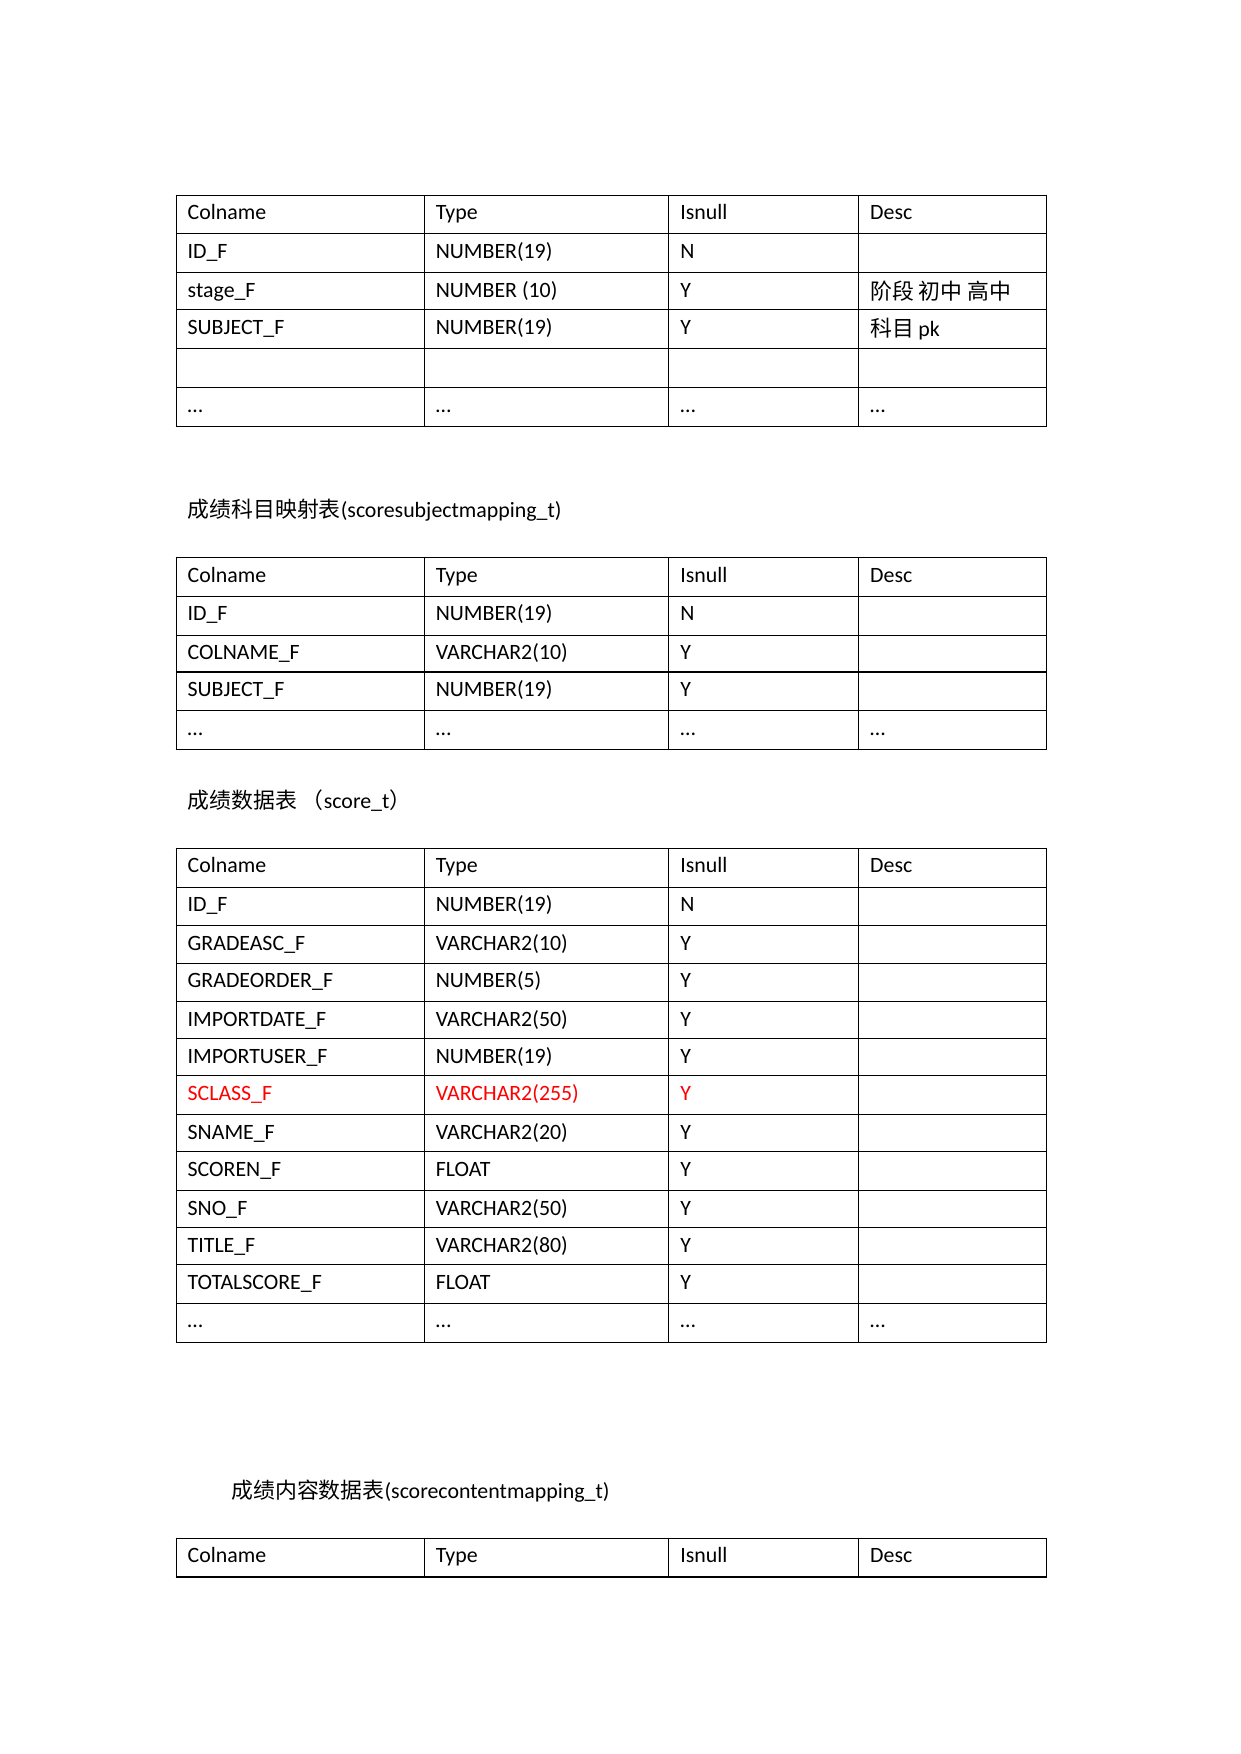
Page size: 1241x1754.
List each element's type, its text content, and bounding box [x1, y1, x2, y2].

table_cell Y [669, 273, 858, 309]
table_cell SNAME_F [177, 1115, 424, 1151]
table_cell Y [669, 1152, 858, 1190]
table_cell VARCHAR2(255) [425, 1076, 668, 1114]
table_cell Y [669, 1039, 858, 1075]
table_cell VARCHAR2(20) [425, 1115, 668, 1151]
table_cell 科目pk [859, 310, 1046, 348]
table_cell VARCHAR2(50) [425, 1002, 668, 1038]
table_cell [859, 636, 1046, 671]
table_header Isnull [669, 558, 858, 596]
table_cell [425, 349, 668, 387]
text 成绩内容数据表(scorecontentmapping_t) [231, 1473, 1053, 1505]
table_header Desc [859, 849, 1046, 887]
table_cell NUMBER(5) [425, 964, 668, 1001]
table_cell N [669, 597, 858, 634]
table_cell TOTALSCORE_F [177, 1265, 424, 1303]
table_cell Y [669, 964, 858, 1001]
table_header Desc [859, 558, 1046, 596]
table_cell [859, 1152, 1046, 1190]
table_cell Y [669, 673, 858, 710]
table_cell VARCHAR2(80) [425, 1228, 668, 1264]
table_cell [859, 1191, 1046, 1227]
table_cell [859, 349, 1046, 387]
table_cell … [859, 1304, 1046, 1342]
table_cell Y [669, 1002, 858, 1038]
table_header Type [425, 558, 668, 596]
table_cell 阶段 初中 高中 [859, 273, 1046, 309]
table_cell … [859, 711, 1046, 749]
table_cell Y [669, 1115, 858, 1151]
table_cell NUMBER (10) [425, 273, 668, 309]
table_cell … [177, 388, 424, 426]
table_header Colname [177, 849, 424, 887]
table_cell Y [669, 1228, 858, 1264]
table_cell [859, 1115, 1046, 1151]
table_cell IMPORTDATE_F [177, 1002, 424, 1038]
table_header Isnull [669, 1539, 858, 1576]
table_cell VARCHAR2(10) [425, 926, 668, 962]
table_cell GRADEASC_F [177, 926, 424, 962]
table_cell [859, 1039, 1046, 1075]
table_cell SNO_F [177, 1191, 424, 1227]
table_cell VARCHAR2(10) [425, 636, 668, 671]
table_cell NUMBER(19) [425, 888, 668, 925]
table_cell [859, 1265, 1046, 1303]
table_cell … [425, 388, 668, 426]
table_cell … [669, 1304, 858, 1342]
table_cell [669, 349, 858, 387]
table_header Isnull [669, 849, 858, 887]
table_cell SUBJECT_F [177, 673, 424, 710]
table_cell COLNAME_F [177, 636, 424, 671]
table_cell [859, 1076, 1046, 1114]
text 成绩数据表 （score_t） [187, 783, 1053, 815]
table_cell N [669, 234, 858, 272]
table_cell SCLASS_F [177, 1076, 424, 1114]
table_cell Y [669, 1076, 858, 1114]
table_header Desc [859, 1539, 1046, 1576]
table_cell SUBJECT_F [177, 310, 424, 348]
table_cell FLOAT [425, 1152, 668, 1190]
table_header Colname [177, 558, 424, 596]
table_cell TITLE_F [177, 1228, 424, 1264]
table_cell NUMBER(19) [425, 234, 668, 272]
table_cell [859, 597, 1046, 634]
table_cell [859, 926, 1046, 962]
text 成绩科目映射表(scoresubjectmapping_t) [187, 492, 1053, 524]
table_cell FLOAT [425, 1265, 668, 1303]
table_header Desc [859, 196, 1046, 233]
table_cell … [425, 711, 668, 749]
table_cell NUMBER(19) [425, 1039, 668, 1075]
table_cell … [425, 1304, 668, 1342]
table_header Colname [177, 196, 424, 233]
table_cell [859, 964, 1046, 1001]
table_cell GRADEORDER_F [177, 964, 424, 1001]
table_cell NUMBER(19) [425, 673, 668, 710]
table_cell … [859, 388, 1046, 426]
table_cell [859, 888, 1046, 925]
table_cell VARCHAR2(50) [425, 1191, 668, 1227]
table_header Isnull [669, 196, 858, 233]
table_cell Y [669, 310, 858, 348]
table_cell ID_F [177, 597, 424, 634]
table_header Type [425, 196, 668, 233]
table_cell … [177, 1304, 424, 1342]
table_cell ID_F [177, 234, 424, 272]
table_cell SCOREN_F [177, 1152, 424, 1190]
table_cell NUMBER(19) [425, 597, 668, 634]
table_cell [859, 1002, 1046, 1038]
table_header Colname [177, 1539, 424, 1576]
table_cell N [669, 888, 858, 925]
table_cell Y [669, 926, 858, 962]
table_cell NUMBER(19) [425, 310, 668, 348]
table_cell ID_F [177, 888, 424, 925]
table_cell stage_F [177, 273, 424, 309]
table_cell Y [669, 1265, 858, 1303]
table_cell … [177, 711, 424, 749]
table_cell IMPORTUSER_F [177, 1039, 424, 1075]
table_cell Y [669, 1191, 858, 1227]
table_header Type [425, 1539, 668, 1576]
table_cell [859, 234, 1046, 272]
table_cell [859, 673, 1046, 710]
table_cell [859, 1228, 1046, 1264]
table_cell [177, 349, 424, 387]
table_header Type [425, 849, 668, 887]
table_cell … [669, 711, 858, 749]
table_cell … [669, 388, 858, 426]
table_cell Y [669, 636, 858, 671]
